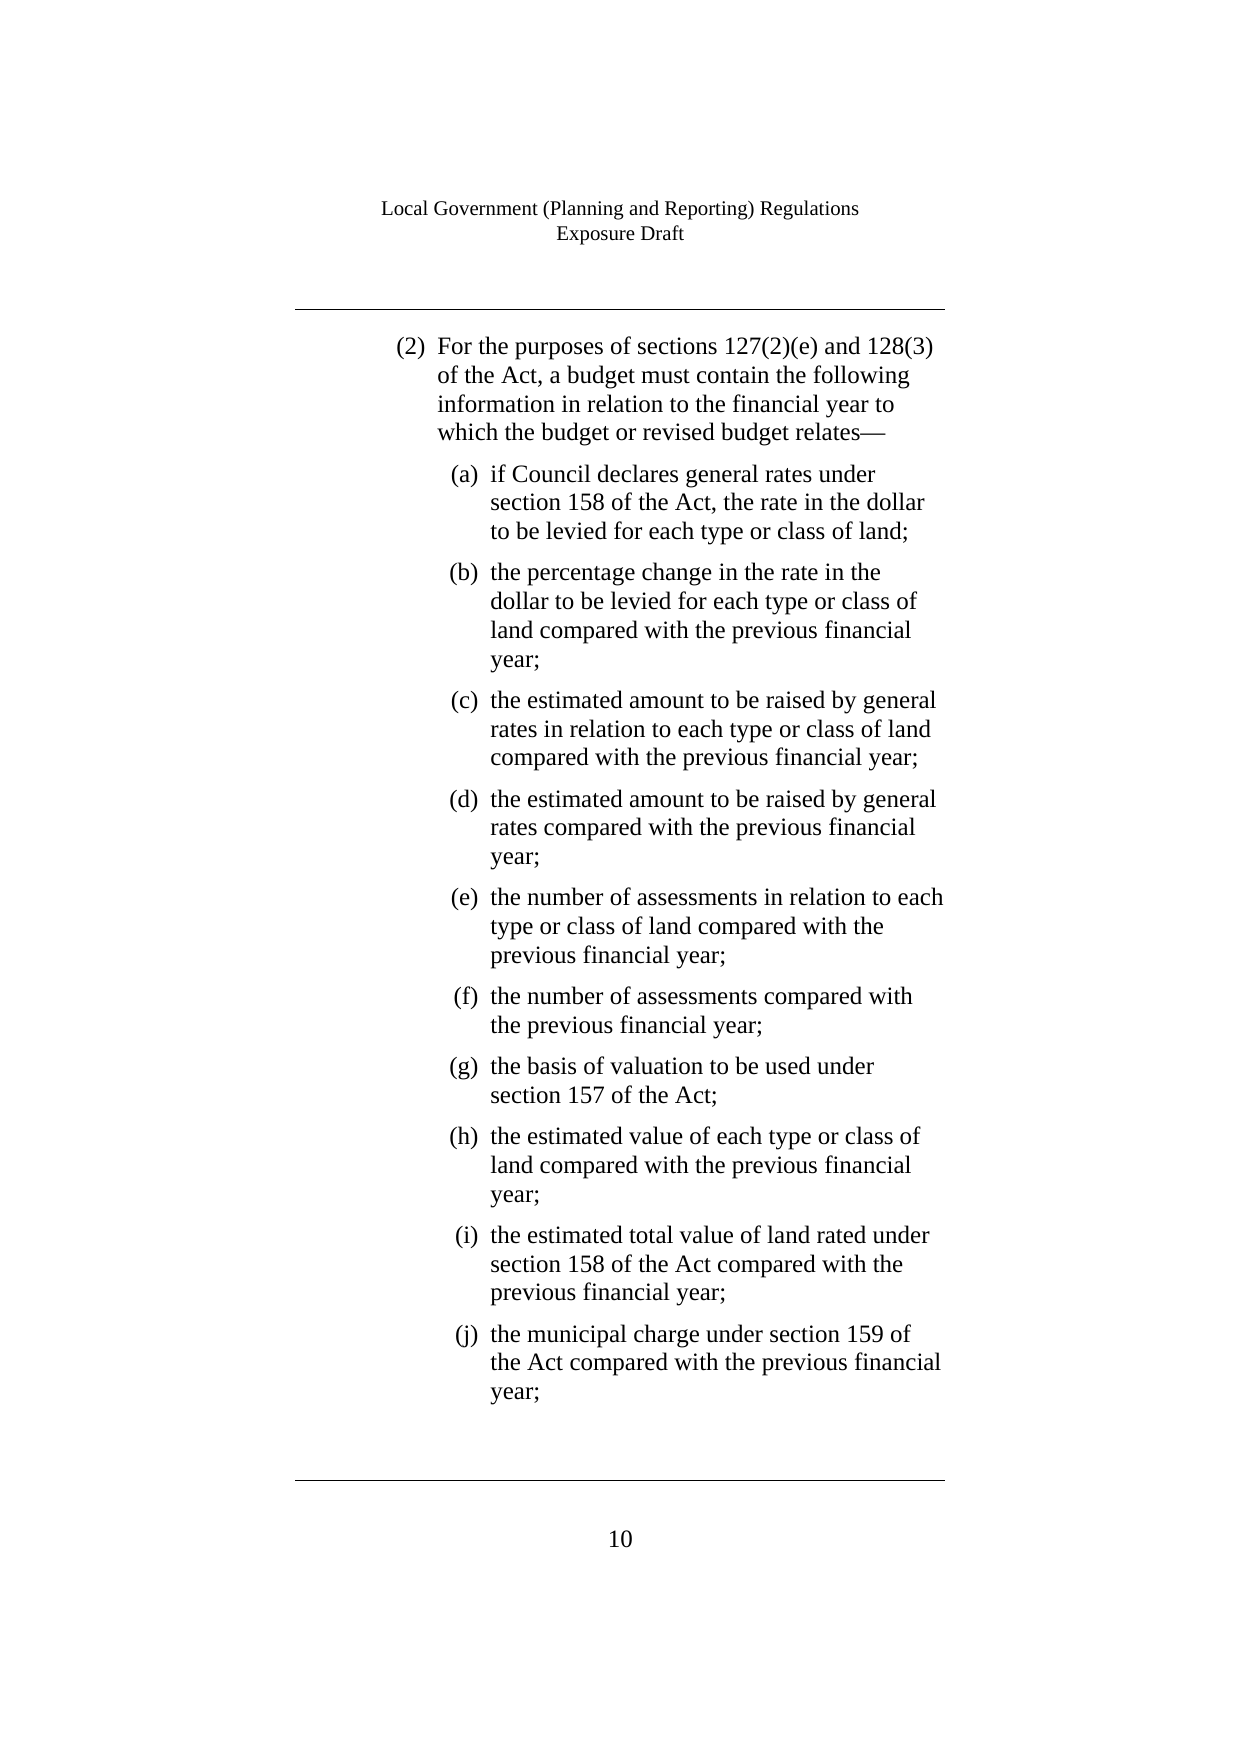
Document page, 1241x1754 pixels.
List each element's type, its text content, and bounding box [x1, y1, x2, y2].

subtitle (a) if Council declares general rates under section 158 of the Act, the rate in the dollar to be levied for each type or class of land; [295, 459, 945, 545]
subtitle (d) the estimated amount to be raised by general rates compared with the previous financial year; [295, 784, 945, 870]
subtitle (2) For the purposes of sections 127(2)(e) and 128(3) of the Act, a budget must contain the following information in relation to the financial year to which the budget or revised budget relates— [295, 331, 945, 446]
subtitle (g) the basis of valuation to be used under section 157 of the Act; [295, 1051, 945, 1109]
subtitle (c) the estimated amount to be raised by general rates in relation to each type or class of land compared with the previous financial year; [295, 685, 945, 771]
subtitle (h) the estimated value of each type or class of land compared with the previous financial year; [295, 1121, 945, 1207]
subtitle (e) the number of assessments in relation to each type or class of land compared with the previous financial year; [295, 882, 945, 969]
subtitle (f) the number of assessments compared with the previous financial year; [295, 981, 945, 1039]
subtitle (b) the percentage change in the rate in the dollar to be levied for each type or class of land compared with the previous financial year; [295, 557, 945, 672]
subtitle (j) the municipal charge under section 159 of the Act compared with the previous financial year; [295, 1319, 945, 1405]
subtitle (i) the estimated total value of land rated under section 158 of the Act compared with the previous financial year; [295, 1220, 945, 1306]
